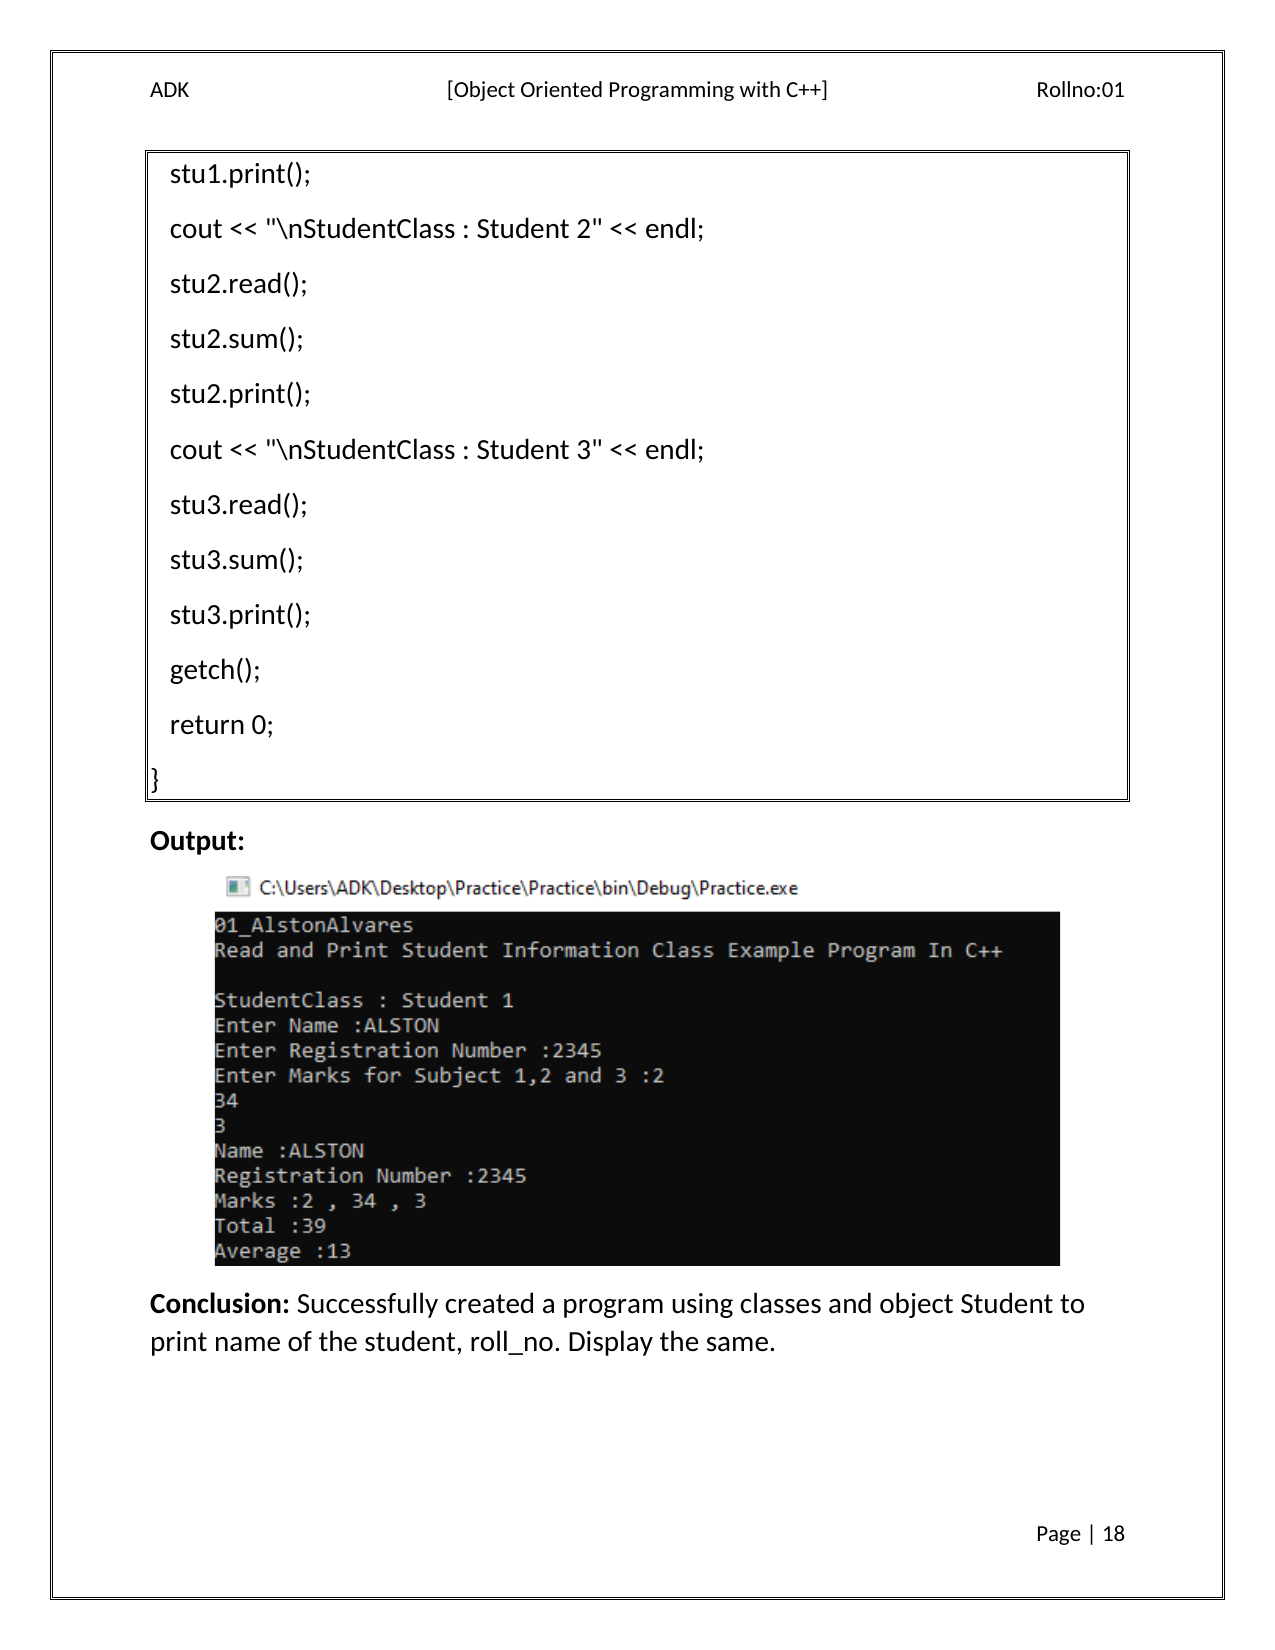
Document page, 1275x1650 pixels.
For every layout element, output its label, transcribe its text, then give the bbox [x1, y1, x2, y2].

text stu3.print(); [148, 591, 1127, 632]
text } [148, 756, 1127, 799]
text getch(); [148, 646, 1127, 687]
text stu2.print(); [148, 370, 1127, 411]
text cout << "\nStudentClass : Student 3" << endl; [148, 426, 1127, 466]
text stu3.read(); [148, 481, 1127, 521]
text stu3.sum(); [148, 536, 1127, 577]
text stu2.sum(); [148, 315, 1127, 356]
text Output: [150, 822, 1125, 857]
text cout << "\nStudentClass : Student 2" << endl; [148, 205, 1127, 246]
text stu1.print(); [148, 153, 1127, 191]
text Conclusion: Successfully created a program using classes and object Student to print name of the student, roll_no. Display the same. [150, 1285, 1125, 1359]
picture [214, 876, 1061, 1266]
text return 0; [148, 701, 1127, 742]
text stu2.read(); [148, 260, 1127, 301]
